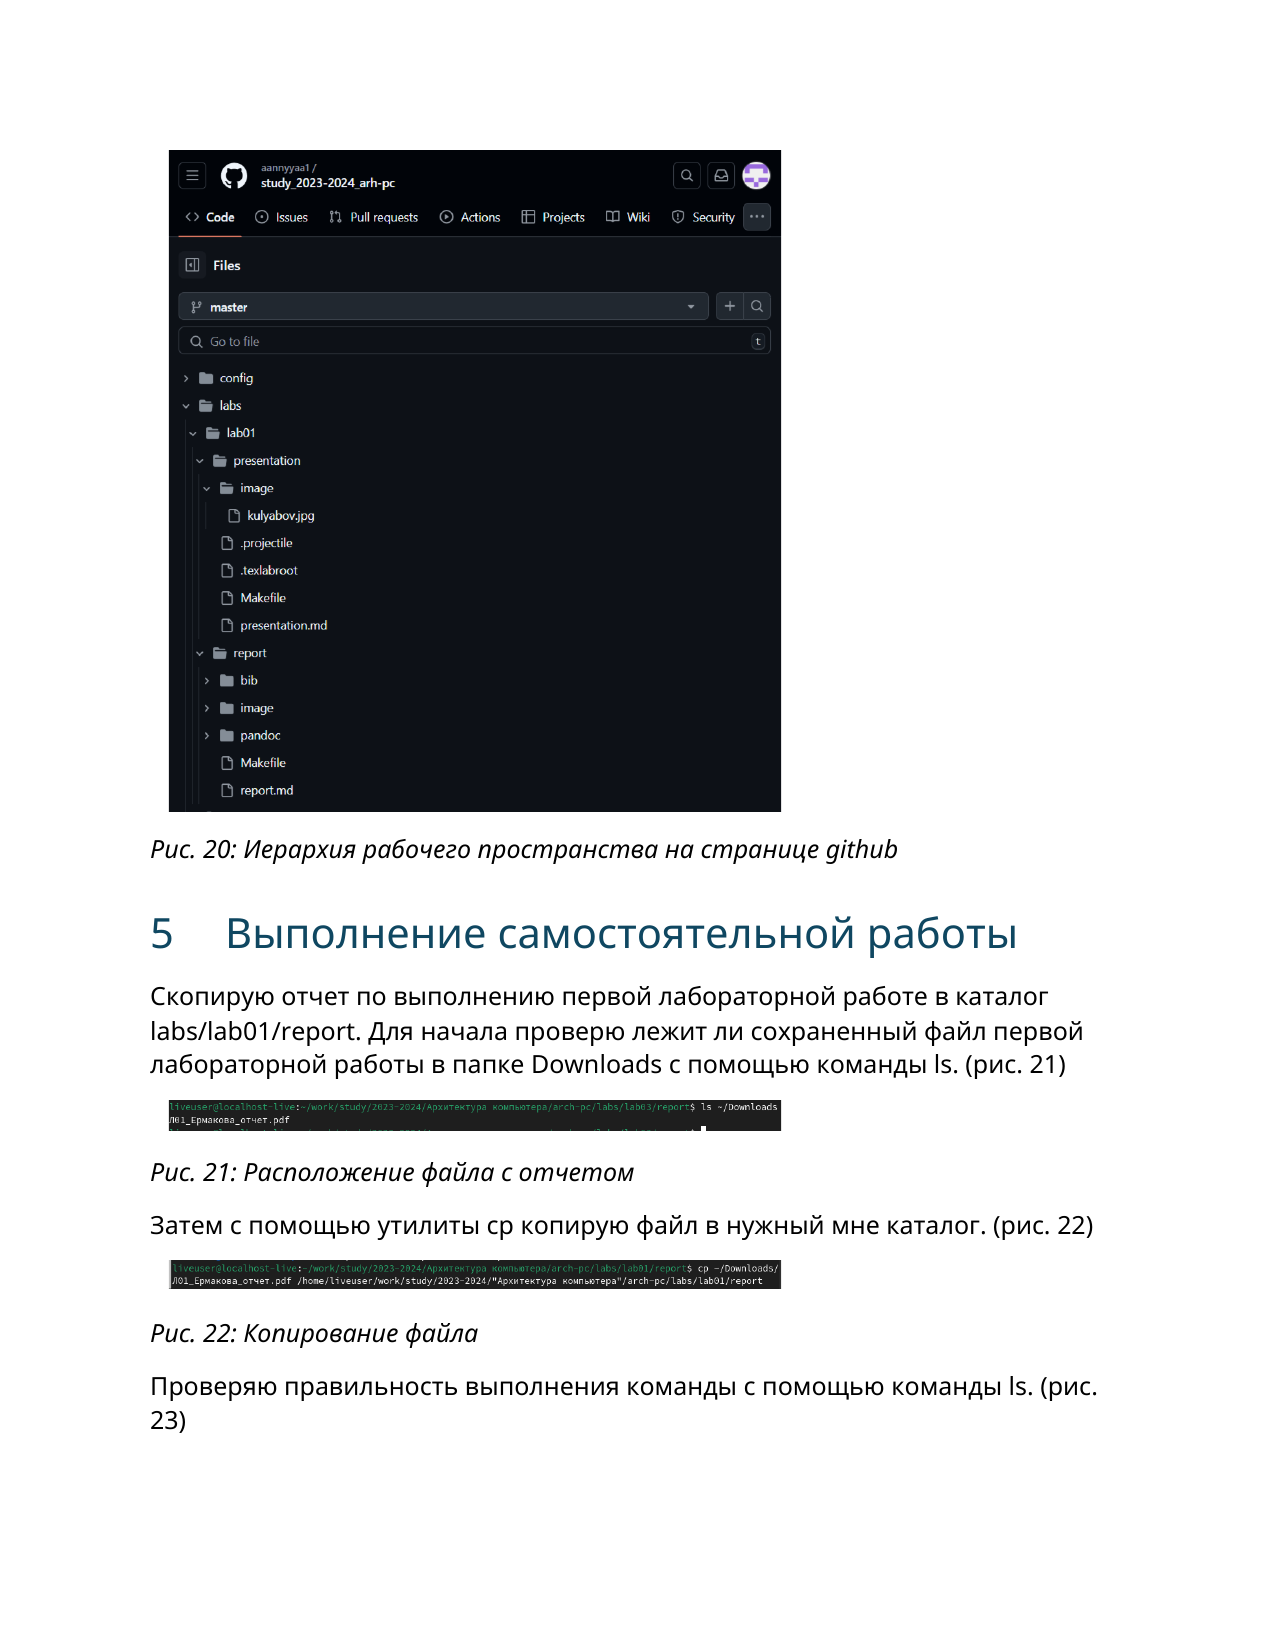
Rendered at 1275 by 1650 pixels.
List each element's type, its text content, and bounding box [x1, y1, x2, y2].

text Рис. 22: Копирование файла [150, 1315, 1125, 1349]
text Скопирую отчет по выполнению первой лабораторной работе в каталог labs/lab01/report. Для начала проверю лежит ли сохраненный файл первой лабораторной работы в папке Downloads с помощью команды ls. (рис. 21) [150, 979, 1125, 1081]
picture [168, 1100, 782, 1131]
text Проверяю правильность выполнения команды с помощью команды ls. (рис. 23) [150, 1368, 1125, 1436]
picture [168, 1260, 782, 1289]
subtitle 5 Выполнение самостоятельной работы [150, 903, 1125, 960]
picture [168, 150, 782, 812]
text Рис. 21: Расположение файла с отчетом [150, 1155, 1125, 1189]
text Затем с помощью утилиты cp копирую файл в нужный мне каталог. (рис. 22) [150, 1208, 1125, 1242]
text Рис. 20: Иерархия рабочего пространства на странице github [150, 832, 1125, 866]
